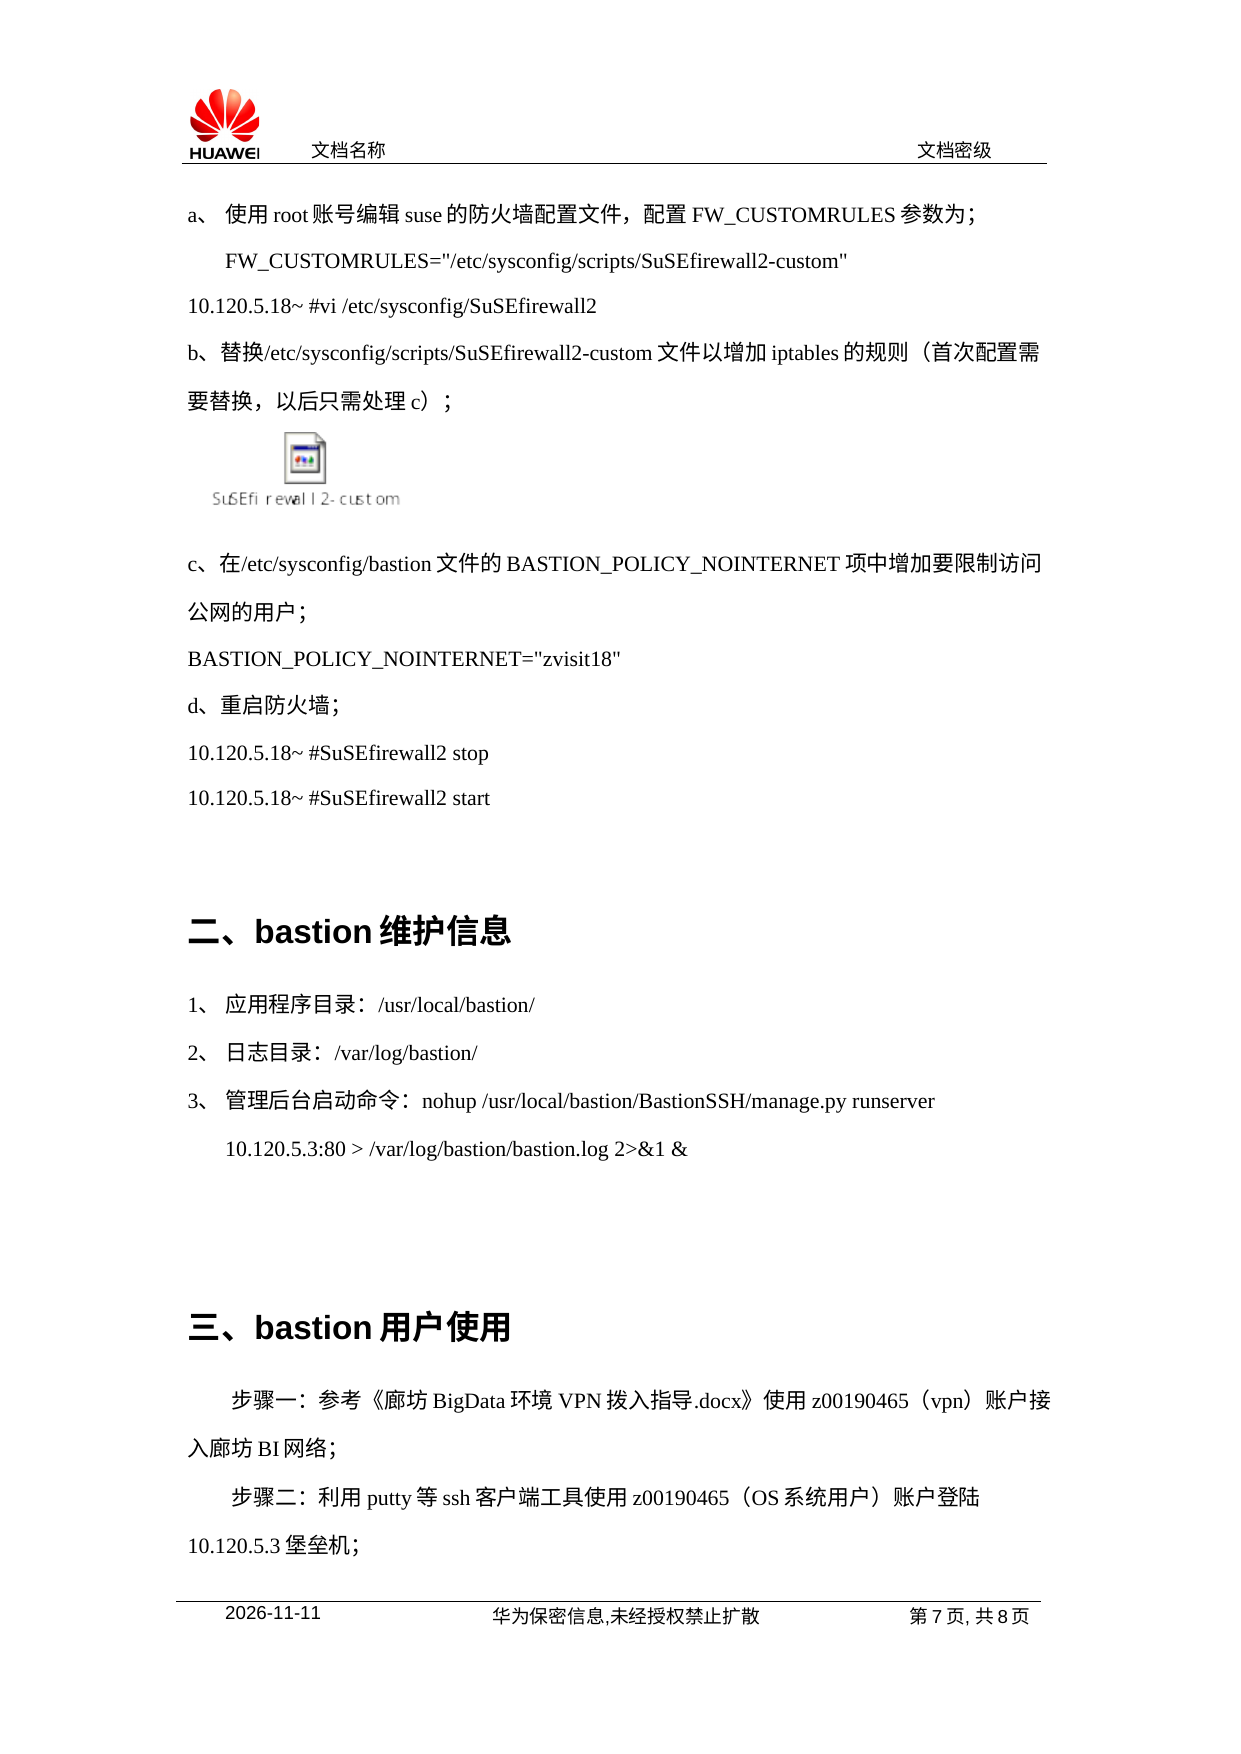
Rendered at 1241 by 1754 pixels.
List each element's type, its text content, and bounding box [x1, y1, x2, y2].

list 管理后台启动命令：nohup /usr/local/bastion/BastionSSH/manage.py runserver 10.120.5.3:80 > /var/log/bastion/bastion.log 2>&1 & [187, 1083, 1053, 1164]
subtitle 三、bastion用户使用 [187, 1292, 1053, 1357]
list FW_CUSTOMRULES="/etc/sysconfig/scripts/SuSEfirewall2-custom" [225, 244, 1053, 277]
text 10.120.5.18~ #SuSEfirewall2 start [187, 781, 1053, 814]
picture [190, 89, 260, 159]
list 使用root账号编辑suse的防火墙配置文件，配置FW_CUSTOMRULES参数为； [187, 196, 1053, 229]
text 10.120.5.18~ #vi /etc/sysconfig/SuSEfirewall2 [187, 290, 1053, 322]
text BASTION_POLICY_NOINTERNET="zvisit18" [187, 643, 1053, 675]
text b、替换/etc/sysconfig/scripts/SuSEfirewall2-custom文件以增加iptables的规则（首次配置需要替换，以后只需处理c）； [187, 335, 1053, 416]
text 10.120.5.18~ #SuSEfirewall2 stop [187, 736, 1053, 769]
text 步骤二：利用putty等ssh客户端工具使用z00190465（OS系统用户）账户登陆10.120.5.3堡垒机； [187, 1479, 1053, 1561]
text c、在/etc/sysconfig/bastion文件的BASTION_POLICY_NOINTERNET项中增加要限制访问公网的用户； [187, 432, 1053, 627]
subtitle 二、bastion维护信息 [187, 896, 1053, 961]
text 步骤一：参考《廊坊BigData环境VPN拨入指导.docx》使用z00190465（vpn）账户接入廊坊BI网络； [187, 1382, 1053, 1463]
text d、重启防火墙； [187, 688, 1053, 720]
list 应用程序目录：/usr/local/bastion/ [187, 986, 1053, 1019]
list 日志目录：/var/log/bastion/ [187, 1035, 1053, 1067]
